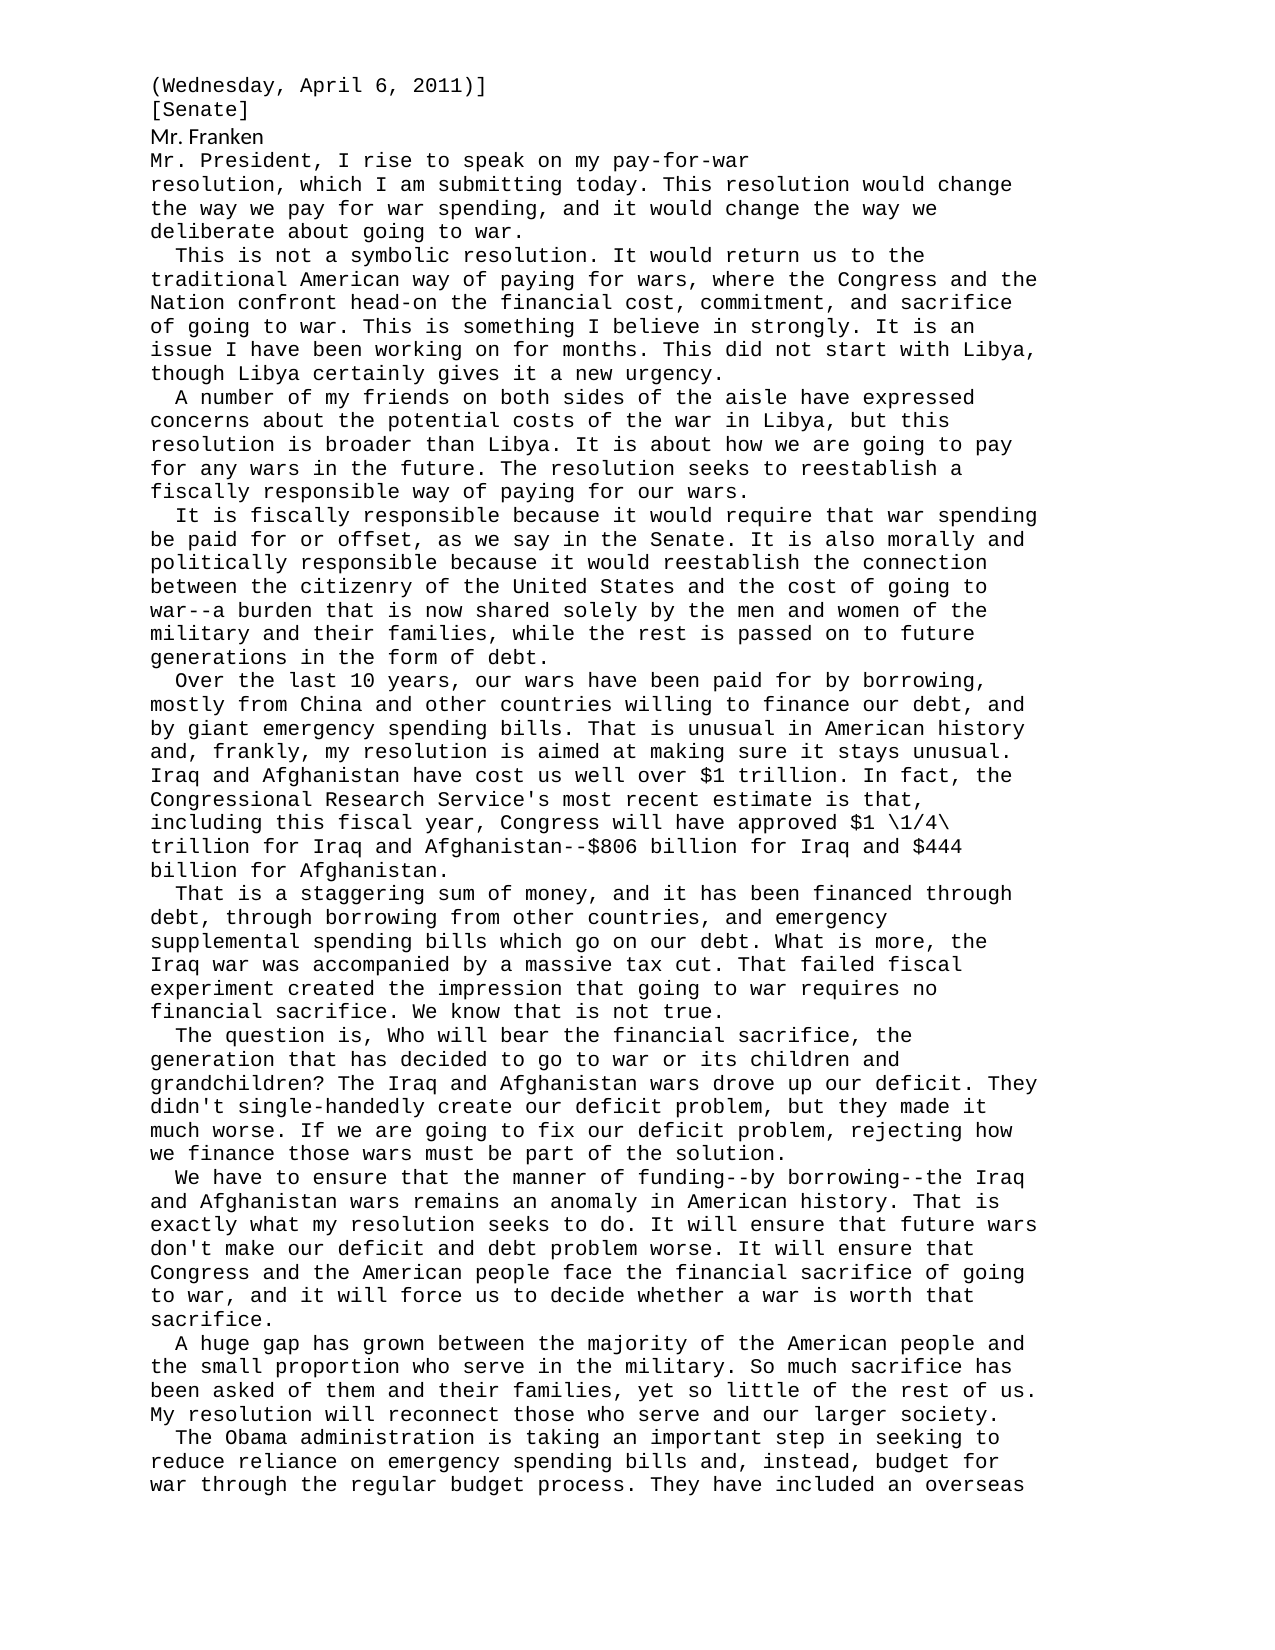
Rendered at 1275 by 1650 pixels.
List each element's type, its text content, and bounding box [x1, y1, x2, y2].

text been asked of them and their families, yet so little of the rest of us. [150, 1380, 1125, 1403]
text issue I have been working on for months. This did not start with Libya, [150, 339, 1125, 363]
text generation that has decided to go to war or its children and [150, 1049, 1125, 1072]
text traditional American way of paying for wars, where the Congress and the [150, 268, 1125, 292]
text including this fiscal year, Congress will have approved $1 \1/4\ [150, 812, 1125, 836]
text Nation confront head-on the financial cost, commitment, and sacrifice [150, 292, 1125, 316]
text by giant emergency spending bills. That is unusual in American history [150, 718, 1125, 741]
text concerns about the potential costs of the war in Libya, but this [150, 410, 1125, 434]
text debt, through borrowing from other countries, and emergency [150, 907, 1125, 931]
text A number of my friends on both sides of the aisle have expressed [150, 387, 1125, 410]
text sacrifice. [150, 1309, 1125, 1333]
text fiscally responsible way of paying for our wars. [150, 481, 1125, 505]
text financial sacrifice. We know that is not true. [150, 1002, 1125, 1025]
text the small proportion who serve in the military. So much sacrifice has [150, 1356, 1125, 1380]
text Congressional Research Service's most recent estimate is that, [150, 789, 1125, 812]
text the way we pay for war spending, and it would change the way we [150, 198, 1125, 221]
text didn't single-handedly create our deficit problem, but they made it [150, 1096, 1125, 1120]
text This is not a symbolic resolution. It would return us to the [150, 245, 1125, 268]
text for any wars in the future. The resolution seeks to reestablish a [150, 458, 1125, 481]
text Iraq war was accompanied by a massive tax cut. That failed fiscal [150, 954, 1125, 978]
text My resolution will reconnect those who serve and our larger society. [150, 1403, 1125, 1427]
text exactly what my resolution seeks to do. It will ensure that future wars [150, 1214, 1125, 1238]
text war--a burden that is now shared solely by the men and women of the [150, 599, 1125, 623]
text be paid for or offset, as we say in the Senate. It is also morally and [150, 529, 1125, 552]
text We have to ensure that the manner of funding--by borrowing--the Iraq [150, 1167, 1125, 1191]
text don't make our deficit and debt problem worse. It will ensure that [150, 1238, 1125, 1262]
text and Afghanistan wars remains an anomaly in American history. That is [150, 1191, 1125, 1214]
text grandchildren? The Iraq and Afghanistan wars drove up our deficit. They [150, 1072, 1125, 1096]
text of going to war. This is something I believe in strongly. It is an [150, 316, 1125, 339]
text to war, and it will force us to decide whether a war is worth that [150, 1285, 1125, 1309]
text much worse. If we are going to fix our deficit problem, rejecting how [150, 1120, 1125, 1143]
text resolution, which I am submitting today. This resolution would change [150, 174, 1125, 198]
text reduce reliance on emergency spending bills and, instead, budget for [150, 1451, 1125, 1474]
text deliberate about going to war. [150, 221, 1125, 245]
text military and their families, while the rest is passed on to future [150, 623, 1125, 647]
text war through the regular budget process. They have included an overseas [150, 1474, 1125, 1498]
text mostly from China and other countries willing to finance our debt, and [150, 694, 1125, 718]
text Iraq and Afghanistan have cost us well over $1 trillion. In fact, the [150, 765, 1125, 789]
text between the citizenry of the United States and the cost of going to [150, 576, 1125, 599]
text A huge gap has grown between the majority of the American people and [150, 1333, 1125, 1356]
text Over the last 10 years, our wars have been paid for by borrowing, [150, 671, 1125, 694]
text Mr. President, I rise to speak on my pay-for-war [150, 150, 1125, 174]
text generations in the form of debt. [150, 647, 1125, 671]
text It is fiscally responsible because it would require that war spending [150, 505, 1125, 529]
text billion for Afghanistan. [150, 860, 1125, 883]
text and, frankly, my resolution is aimed at making sure it stays unusual. [150, 741, 1125, 765]
text experiment created the impression that going to war requires no [150, 978, 1125, 1002]
text though Libya certainly gives it a new urgency. [150, 363, 1125, 387]
text resolution is broader than Libya. It is about how we are going to pay [150, 434, 1125, 458]
text That is a staggering sum of money, and it has been financed through [150, 883, 1125, 907]
text trillion for Iraq and Afghanistan--$806 billion for Iraq and $444 [150, 836, 1125, 860]
text Congress and the American people face the financial sacrifice of going [150, 1262, 1125, 1285]
text The question is, Who will bear the financial sacrifice, the [150, 1025, 1125, 1049]
text politically responsible because it would reestablish the connection [150, 552, 1125, 576]
text supplemental spending bills which go on our debt. What is more, the [150, 931, 1125, 954]
text we finance those wars must be part of the solution. [150, 1143, 1125, 1167]
text The Obama administration is taking an important step in seeking to [150, 1427, 1125, 1451]
